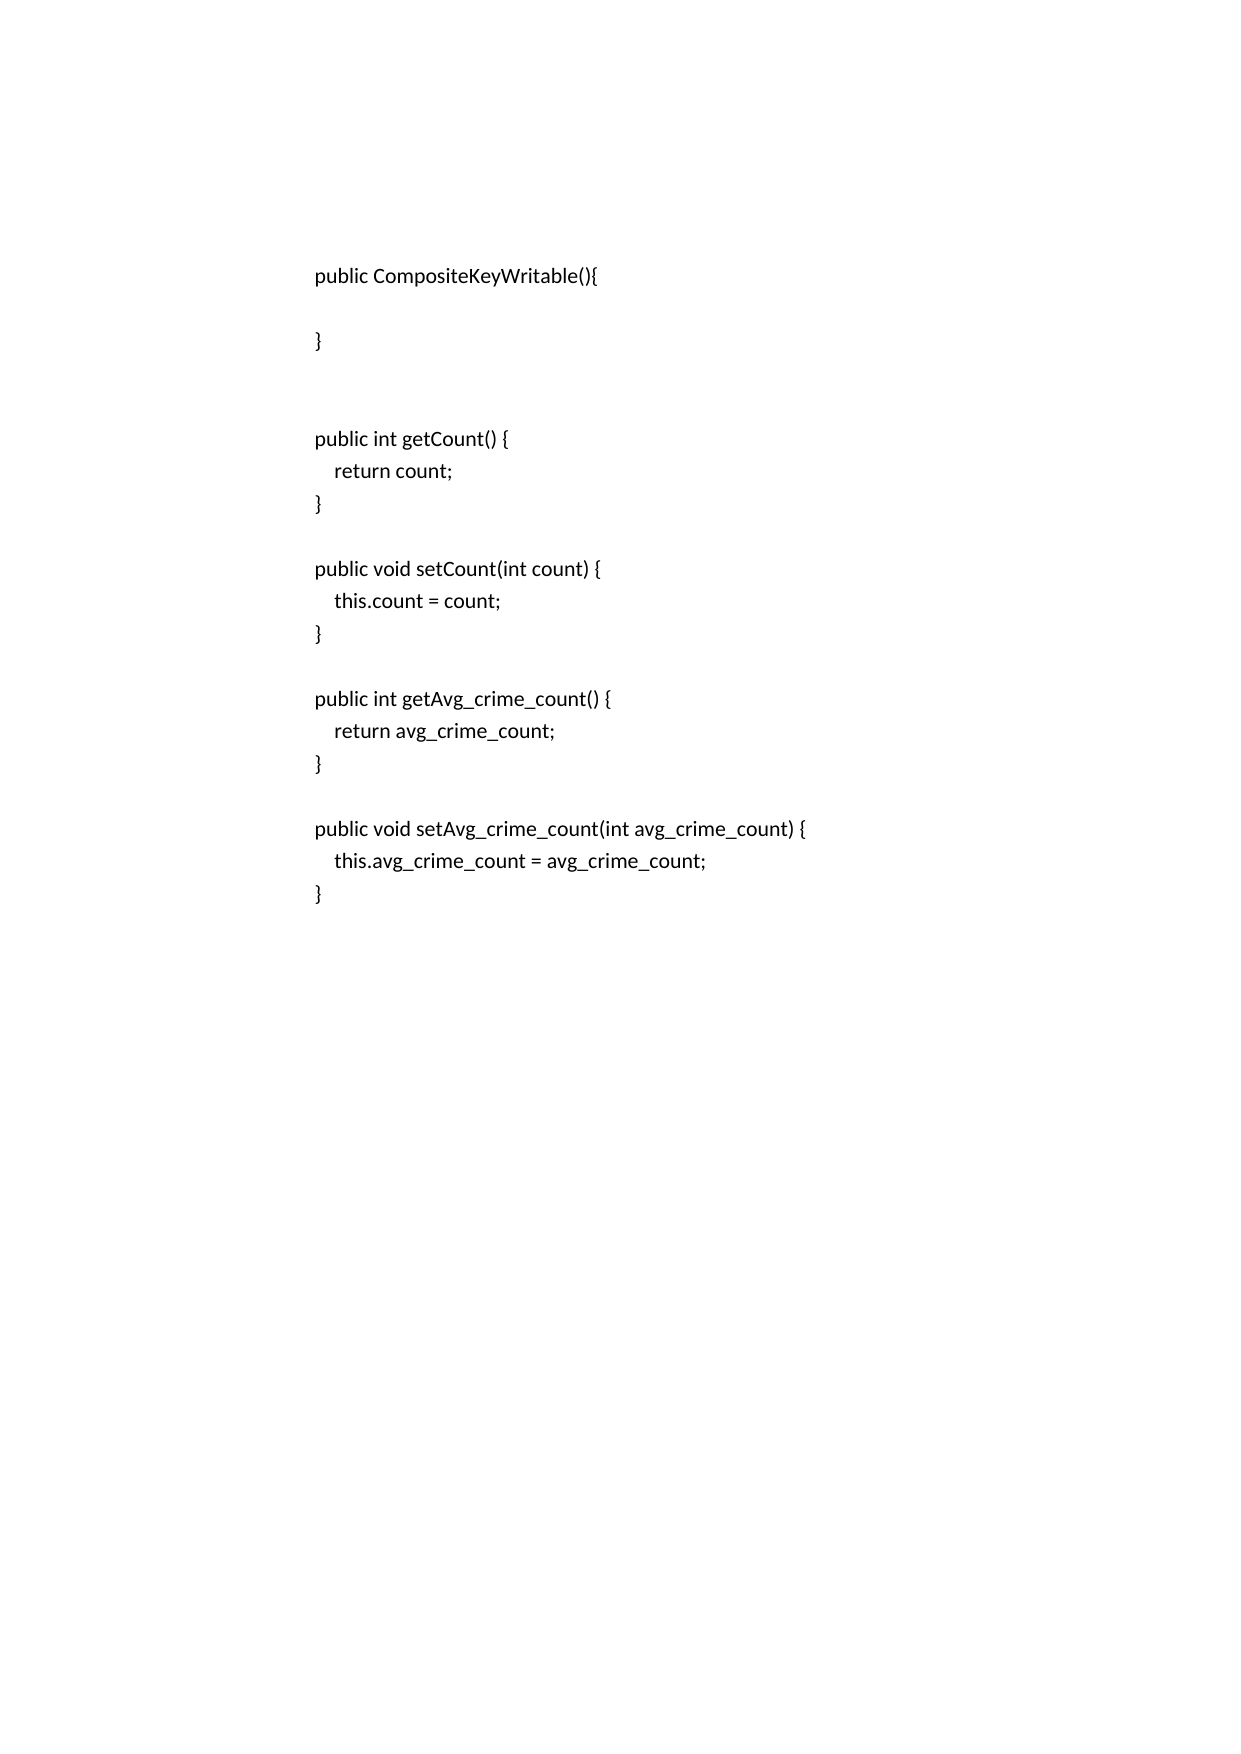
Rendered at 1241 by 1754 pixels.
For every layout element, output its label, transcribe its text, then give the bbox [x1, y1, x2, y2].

list this.avg_crime_count = avg_crime_count; [231, 844, 1053, 877]
list public int getCount() { [231, 422, 1053, 454]
list return count; [231, 454, 1053, 487]
list } [231, 877, 1053, 909]
list } [231, 747, 1053, 779]
list public CompositeKeyWritable(){ [231, 259, 1053, 292]
list this.count = count; [231, 584, 1053, 617]
list } [231, 324, 1053, 357]
list public void setCount(int count) { [231, 552, 1053, 584]
list } [231, 487, 1053, 519]
list } [231, 617, 1053, 649]
list public void setAvg_crime_count(int avg_crime_count) { [231, 812, 1053, 844]
list return avg_crime_count; [231, 714, 1053, 747]
list public int getAvg_crime_count() { [231, 682, 1053, 714]
